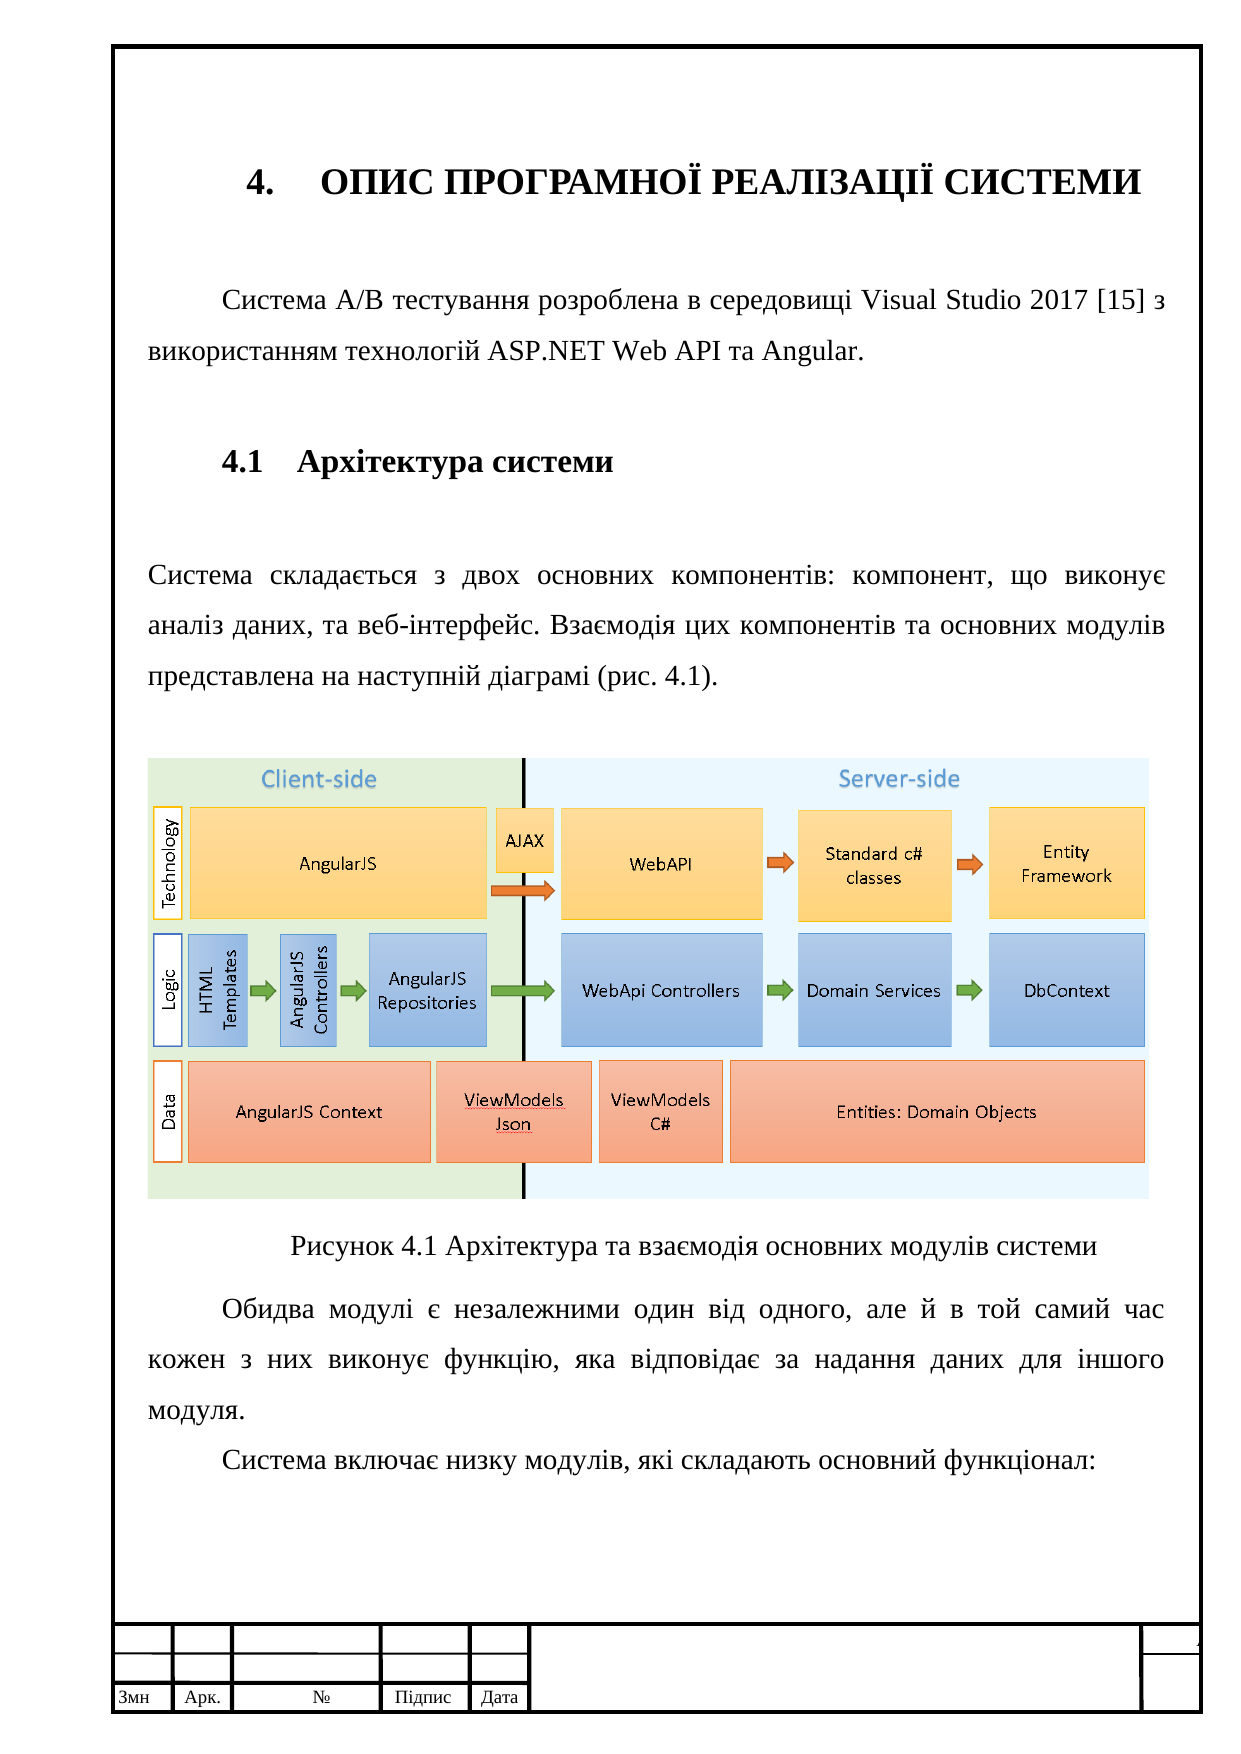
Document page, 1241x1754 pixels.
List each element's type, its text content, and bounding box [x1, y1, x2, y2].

subtitle ОПИС ПРОГРАМНОЇ РЕАЛІЗАЦІЇ СИСТЕМИ [148, 159, 1166, 202]
text Система включає низку модулів, які складають основний функціонал: [148, 1442, 1166, 1476]
text Система A/B тестування розроблена в середовищі Visual Studio 2017 [15] з використанням технологій ASP.NET Web API та Angular. [148, 282, 1166, 366]
list Архітектура системи [222, 441, 1166, 480]
text Рисунок 4.1 Архітектура та взаємодія основних модулів системи [190, 1228, 1166, 1262]
text Система складається з двох основних компонентів: компонент, що виконує аналіз даних, та веб-інтерфейс. Взаємодія цих компонентів та основних модулів представлена на наступній діаграмі (рис. 4.1). [148, 557, 1166, 691]
text Обидва модулі є незалежними один від одного, але й в той самий час кожен з них виконує функцію, яка відповідає за надання даних для іншого модуля. [148, 1291, 1166, 1425]
picture [147, 758, 1150, 1199]
